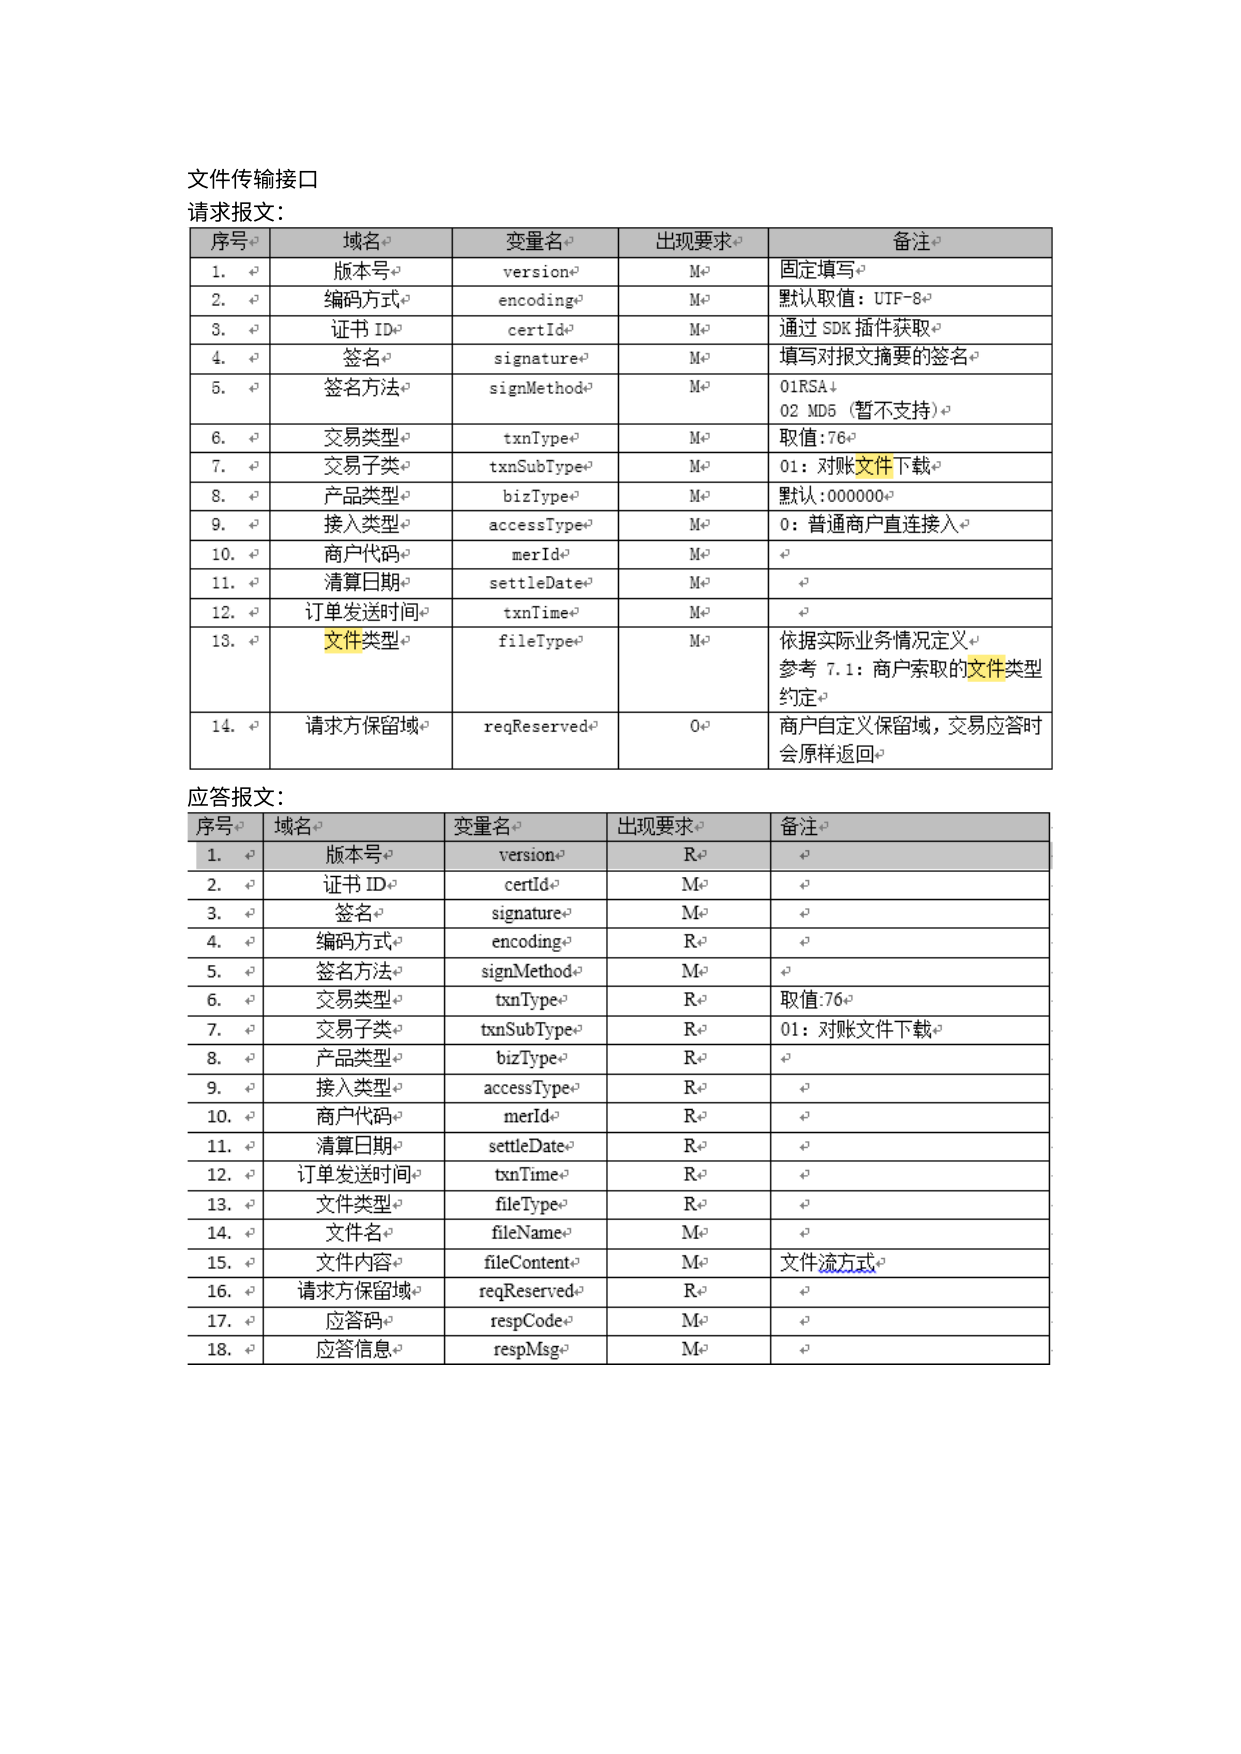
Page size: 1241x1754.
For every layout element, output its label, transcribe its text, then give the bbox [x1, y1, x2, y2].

text 应答报文： [187, 779, 1053, 812]
picture [187, 812, 1053, 1365]
text 请求报文： [187, 194, 1053, 227]
picture [187, 227, 1053, 774]
text 文件传输接口 [187, 162, 1053, 194]
